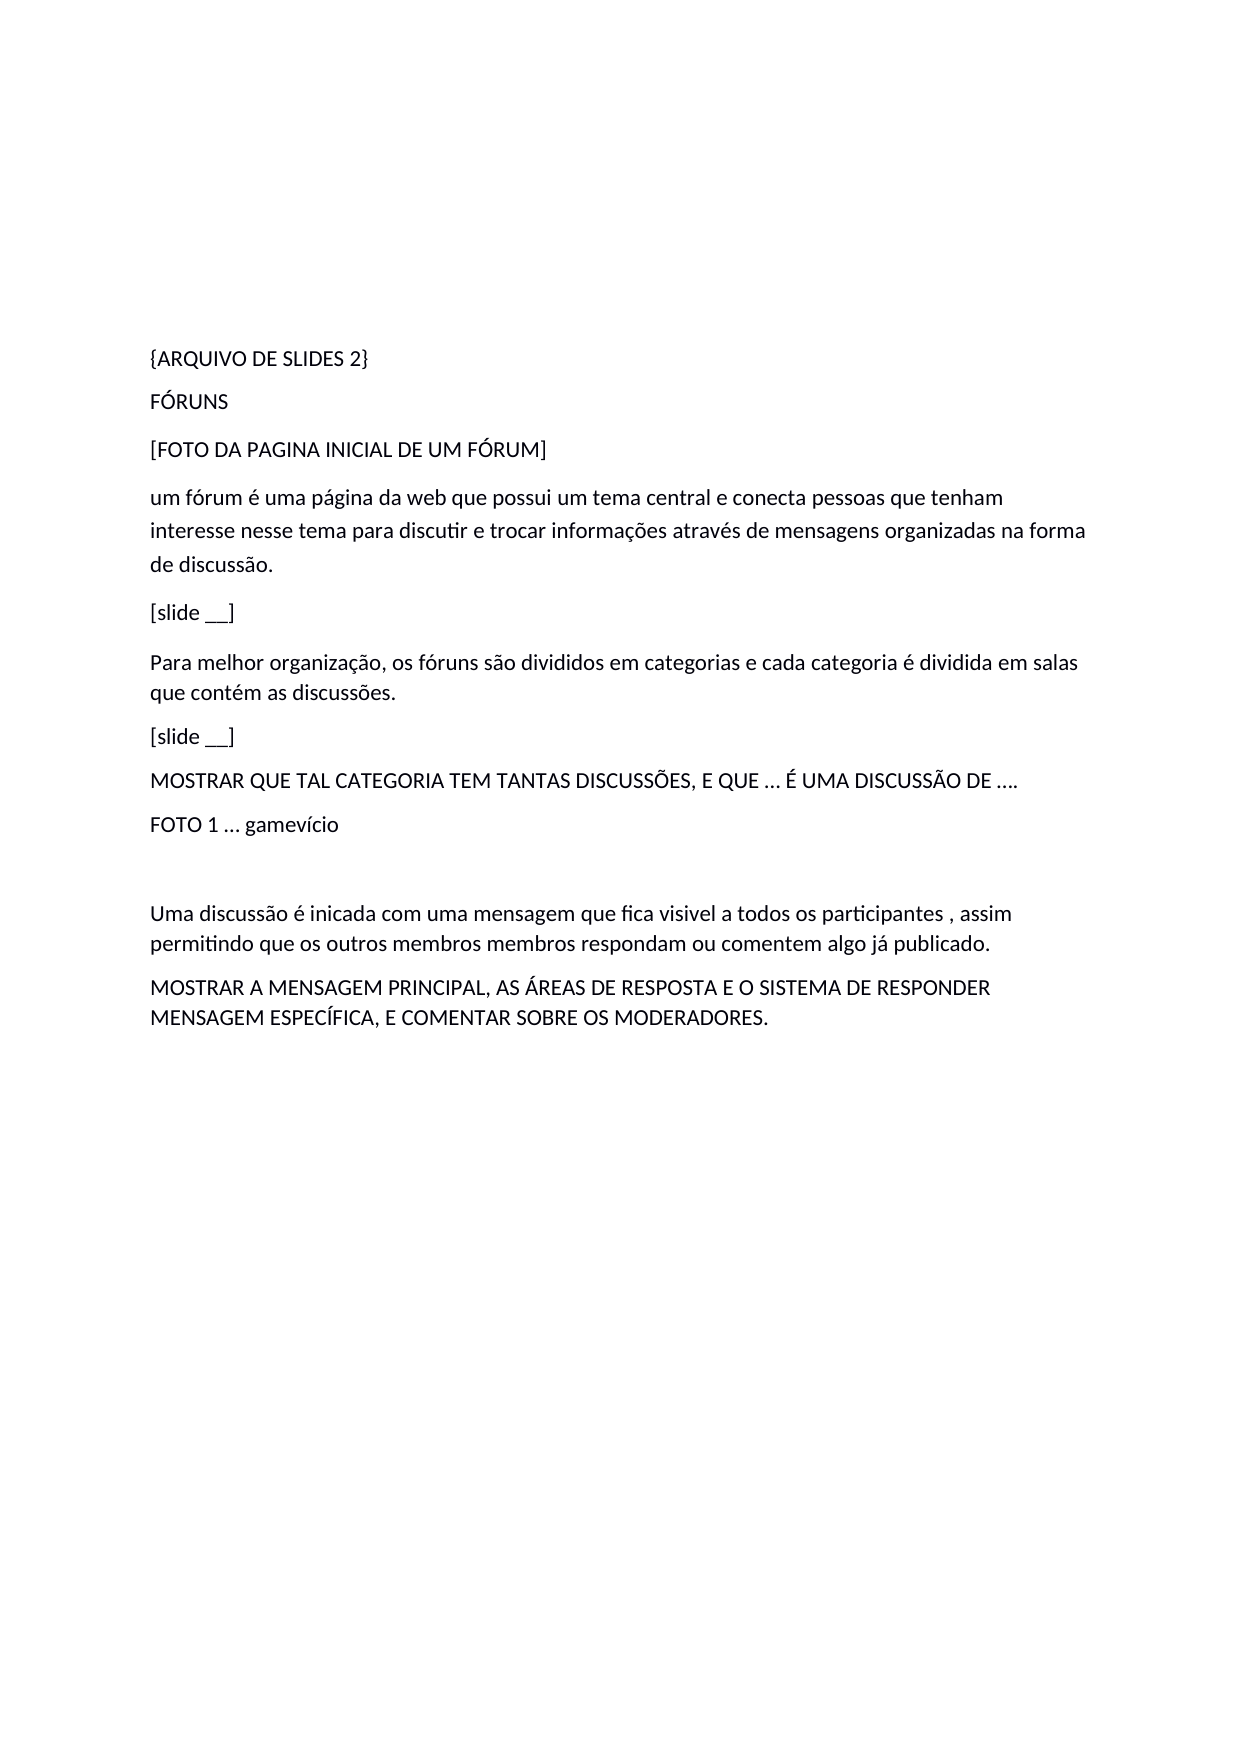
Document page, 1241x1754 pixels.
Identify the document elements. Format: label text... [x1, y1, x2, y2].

text Uma discussão é inicada com uma mensagem que fica visivel a todos os participantes , assim permitindo que os outros membros membros respondam ou comentem algo já publicado. [150, 897, 1090, 957]
text [FOTO DA PAGINA INICIAL DE UM FÓRUM] [150, 435, 1090, 463]
text MOSTRAR QUE TAL CATEGORIA TEM TANTAS DISCUSSÕES, E QUE … É UMA DISCUSSÃO DE …. [150, 764, 1090, 794]
text FÓRUNS [150, 387, 1090, 415]
text {ARQUIVO DE SLIDES 2} [150, 342, 1090, 372]
text [slide __] [150, 598, 1090, 626]
text FOTO 1 … gamevício [150, 809, 1090, 838]
text um fórum é uma página da web que possui um tema central e conecta pessoas que tenham interesse nesse tema para discutir e trocar informações através de mensagens organizadas na forma de discussão. [150, 483, 1090, 578]
text MOSTRAR A MENSAGEM PRINCIPAL, AS ÁREAS DE RESPOSTA E O SISTEMA DE RESPONDER MENSAGEM ESPECÍFICA, E COMENTAR SOBRE OS MODERADORES. [150, 971, 1090, 1031]
text Para melhor organização, os fóruns são divididos em categorias e cada categoria é dividida em salas que contém as discussões. [150, 646, 1090, 706]
text [slide __] [150, 720, 1090, 750]
